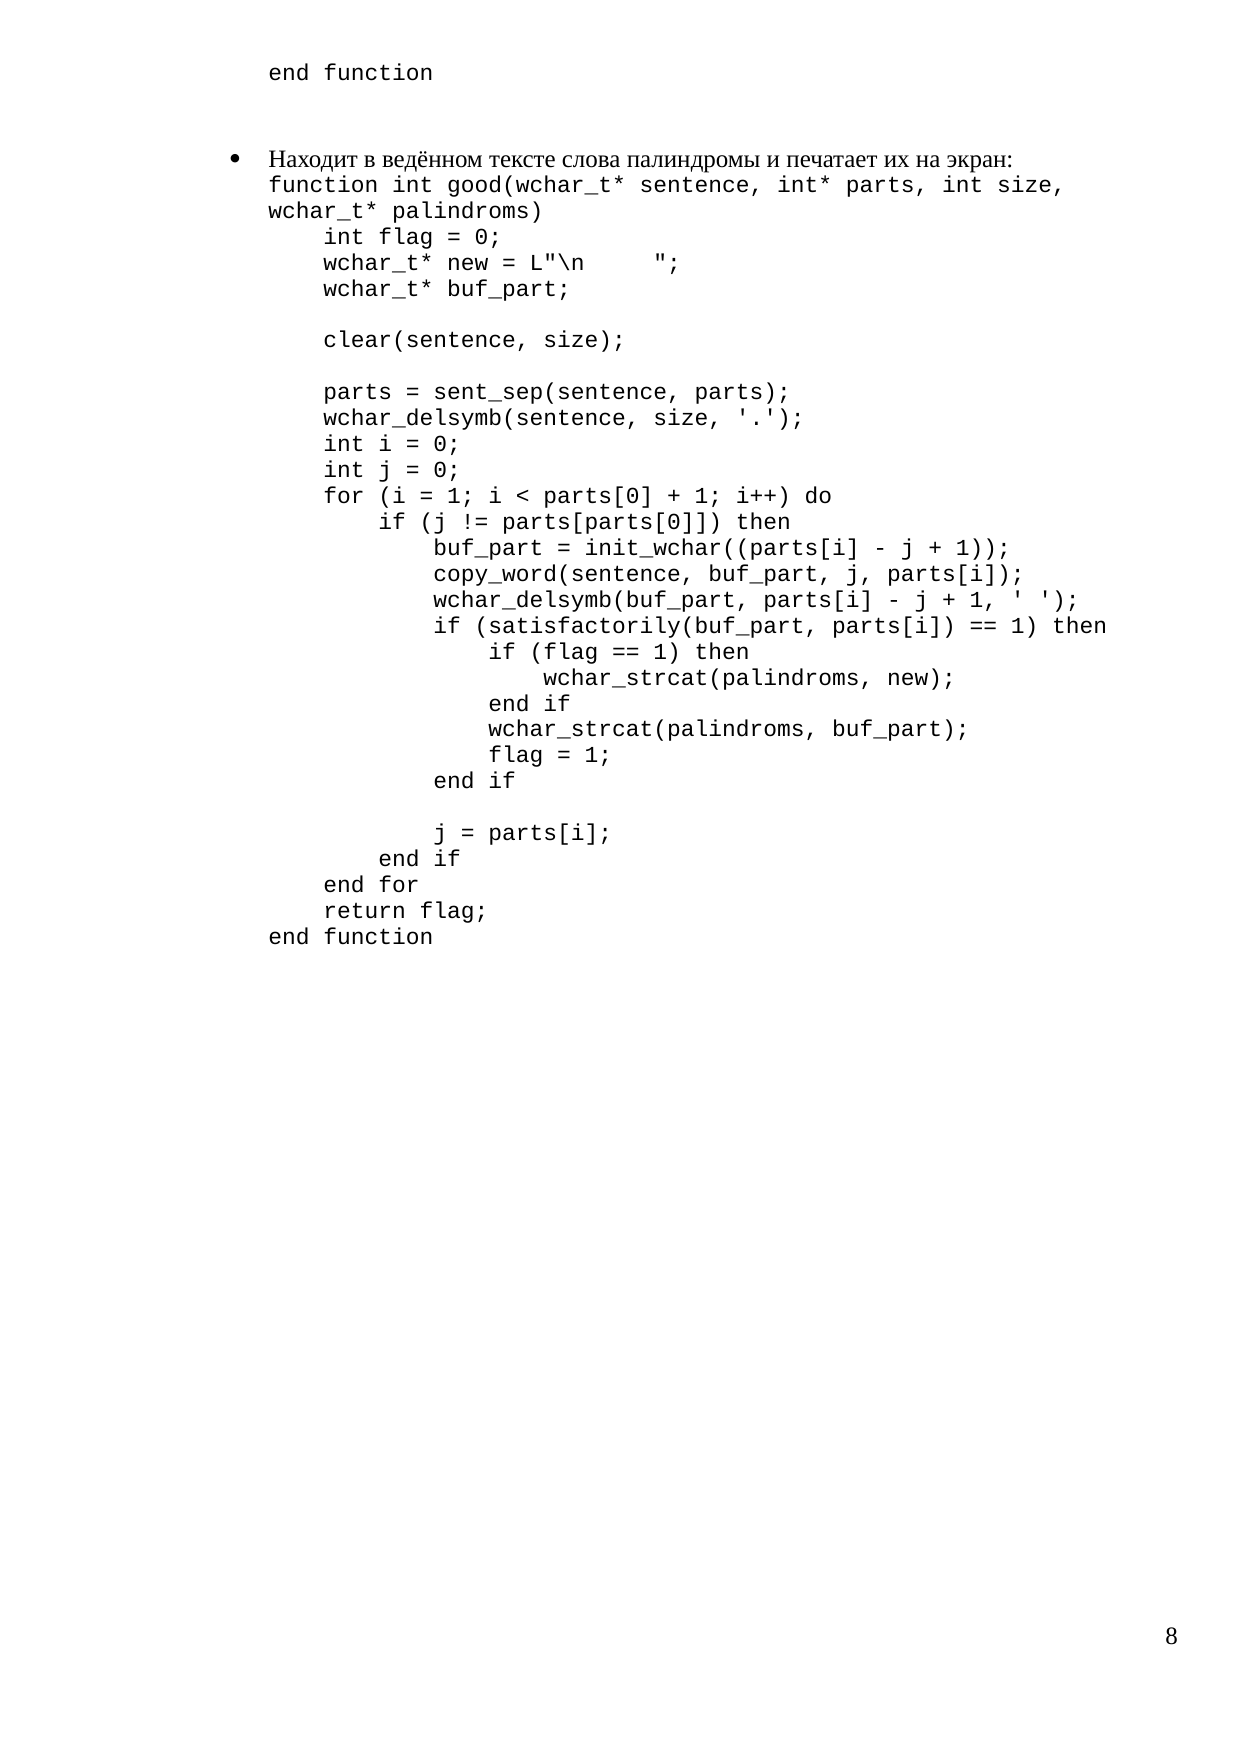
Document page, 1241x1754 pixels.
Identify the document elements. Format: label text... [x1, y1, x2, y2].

list wchar_t* new = L"\n "; [268, 251, 1178, 277]
list end if [268, 770, 1178, 796]
list end function [268, 925, 1178, 951]
list if (flag == 1) then [268, 640, 1178, 666]
list end if [268, 847, 1178, 873]
list return flag; [268, 899, 1178, 925]
list j = parts[i]; [268, 822, 1178, 847]
list wchar_delsymb(sentence, size, '.'); [268, 407, 1178, 432]
list end if [268, 692, 1178, 718]
list int i = 0; [268, 432, 1178, 458]
list int flag = 0; [268, 225, 1178, 251]
list if (j != parts[parts[0]]) then [268, 510, 1178, 536]
list parts = sent_sep(sentence, parts); [268, 381, 1178, 407]
list copy_word(sentence, buf_part, j, parts[i]); [268, 562, 1178, 588]
list wchar_delsymb(buf_part, parts[i] - j + 1, ' '); [268, 588, 1178, 614]
list Находит в ведённом тексте слова палиндромы и печатает их на экран: [231, 144, 1178, 173]
list end for [268, 873, 1178, 899]
list wchar_strcat(palindroms, buf_part); [268, 718, 1178, 744]
text end function [268, 61, 1178, 87]
list for (i = 1; i < parts[0] + 1; i++) do [268, 484, 1178, 510]
list buf_part = init_wchar((parts[i] - j + 1)); [268, 536, 1178, 562]
list if (satisfactorily(buf_part, parts[i]) == 1) then [268, 614, 1178, 640]
list wchar_t* buf_part; [268, 277, 1178, 303]
list clear(sentence, size); [268, 329, 1178, 355]
list flag = 1; [268, 744, 1178, 770]
list wchar_strcat(palindroms, new); [268, 666, 1178, 692]
list function int good(wchar_t* sentence, int* parts, int size, wchar_t* palindroms) [268, 173, 1178, 225]
list int j = 0; [268, 458, 1178, 484]
